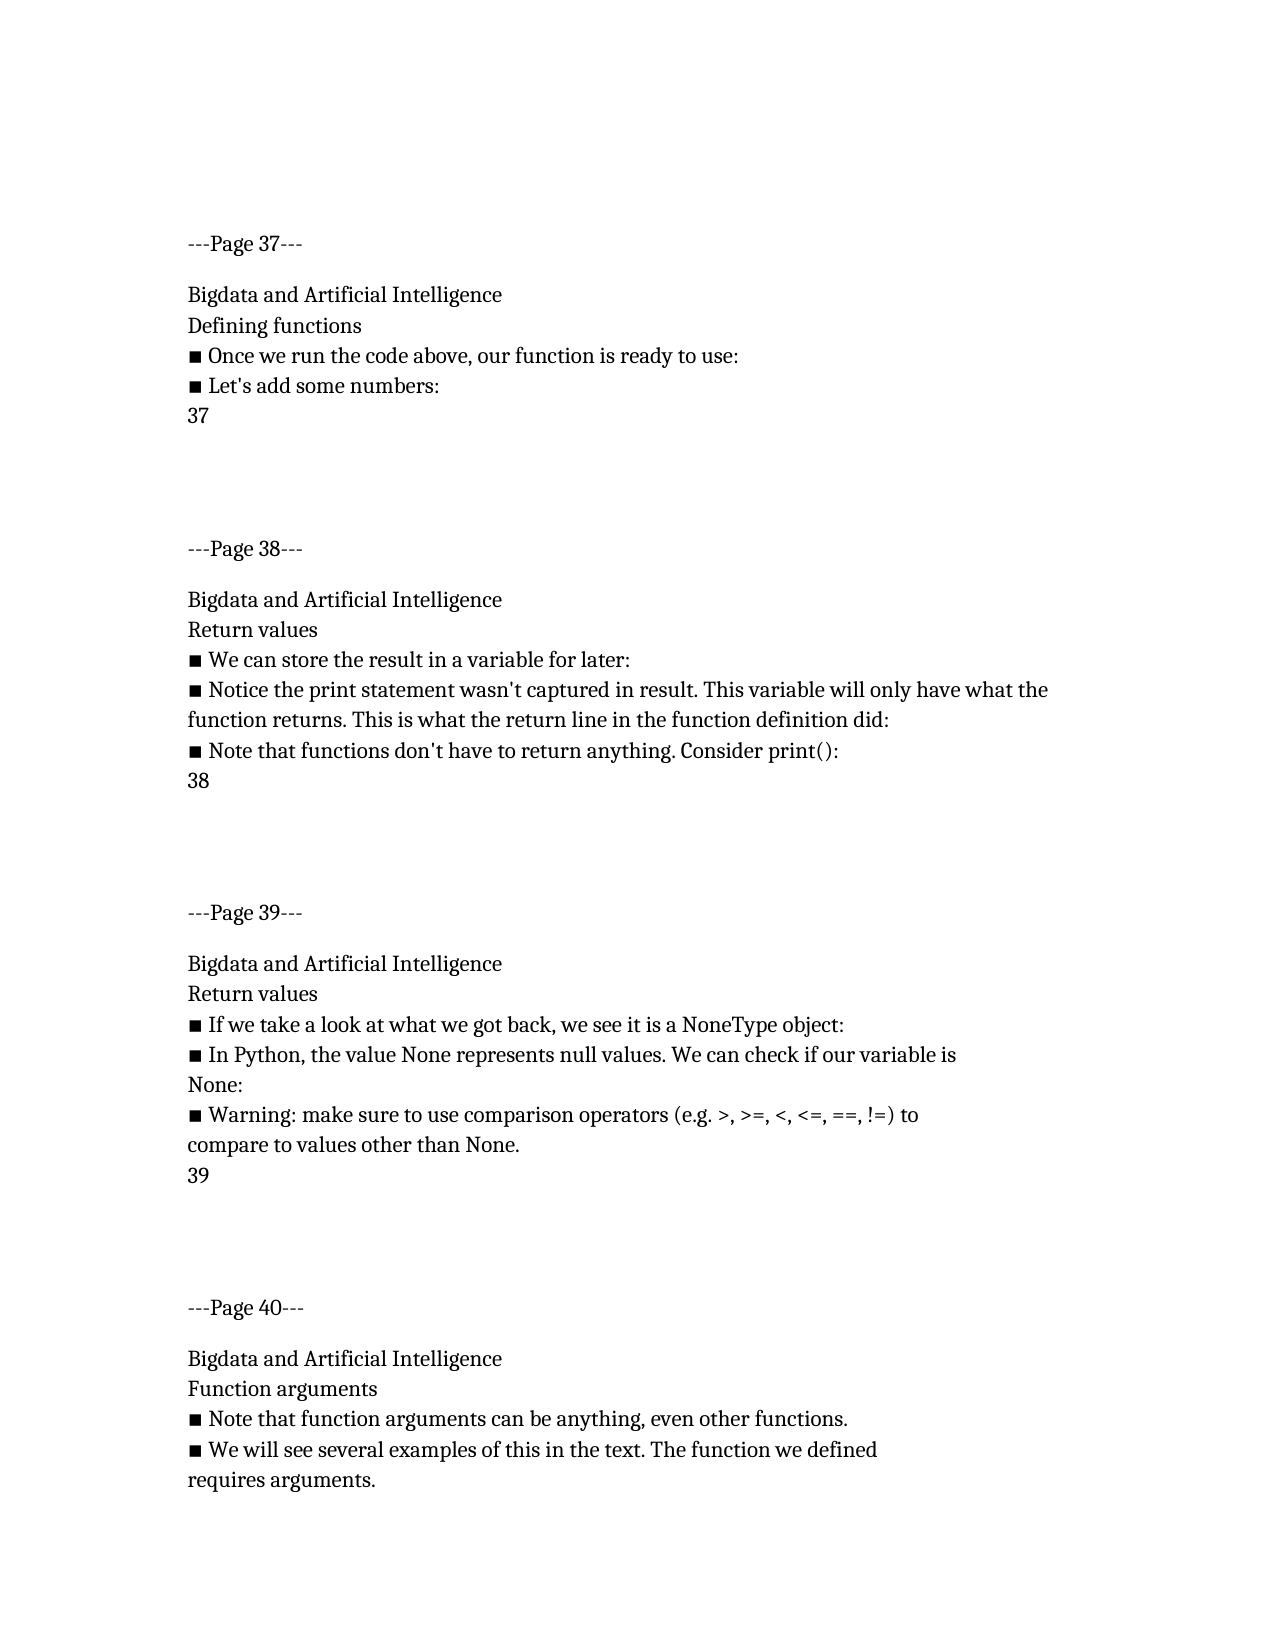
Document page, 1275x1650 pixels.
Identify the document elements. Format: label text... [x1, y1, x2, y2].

text ---Page 37--- [187, 231, 1087, 258]
text ---Page 40--- [187, 1295, 1087, 1321]
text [187, 1346, 1087, 1493]
text Bigdata and Artificial Intelligence Return values ▪ If we take a look at what we got back, we see it is a NoneType object: ▪ In Python, the value None represents null values. We can check if our variable is None: ▪ Warning: make sure to use comparison operators (e.g. >, >=, <, <=, ==, !=) to compare to values other than None. 39 [187, 951, 1087, 1189]
text ---Page 38--- [187, 535, 1087, 562]
text Bigdata and Artificial Intelligence Defining functions ▪ Once we run the code above, our function is ready to use: ▪ Let's add some numbers: 37 [187, 282, 1087, 429]
text Bigdata and Artificial Intelligence Return values ▪ We can store the result in a variable for later: ▪ Notice the print statement wasn't captured in result. This variable will only have what the function returns. This is what the return line in the function definition did: ▪ Note that functions don't have to return anything. Consider print(): 38 [187, 586, 1087, 794]
text ---Page 39--- [187, 900, 1087, 926]
